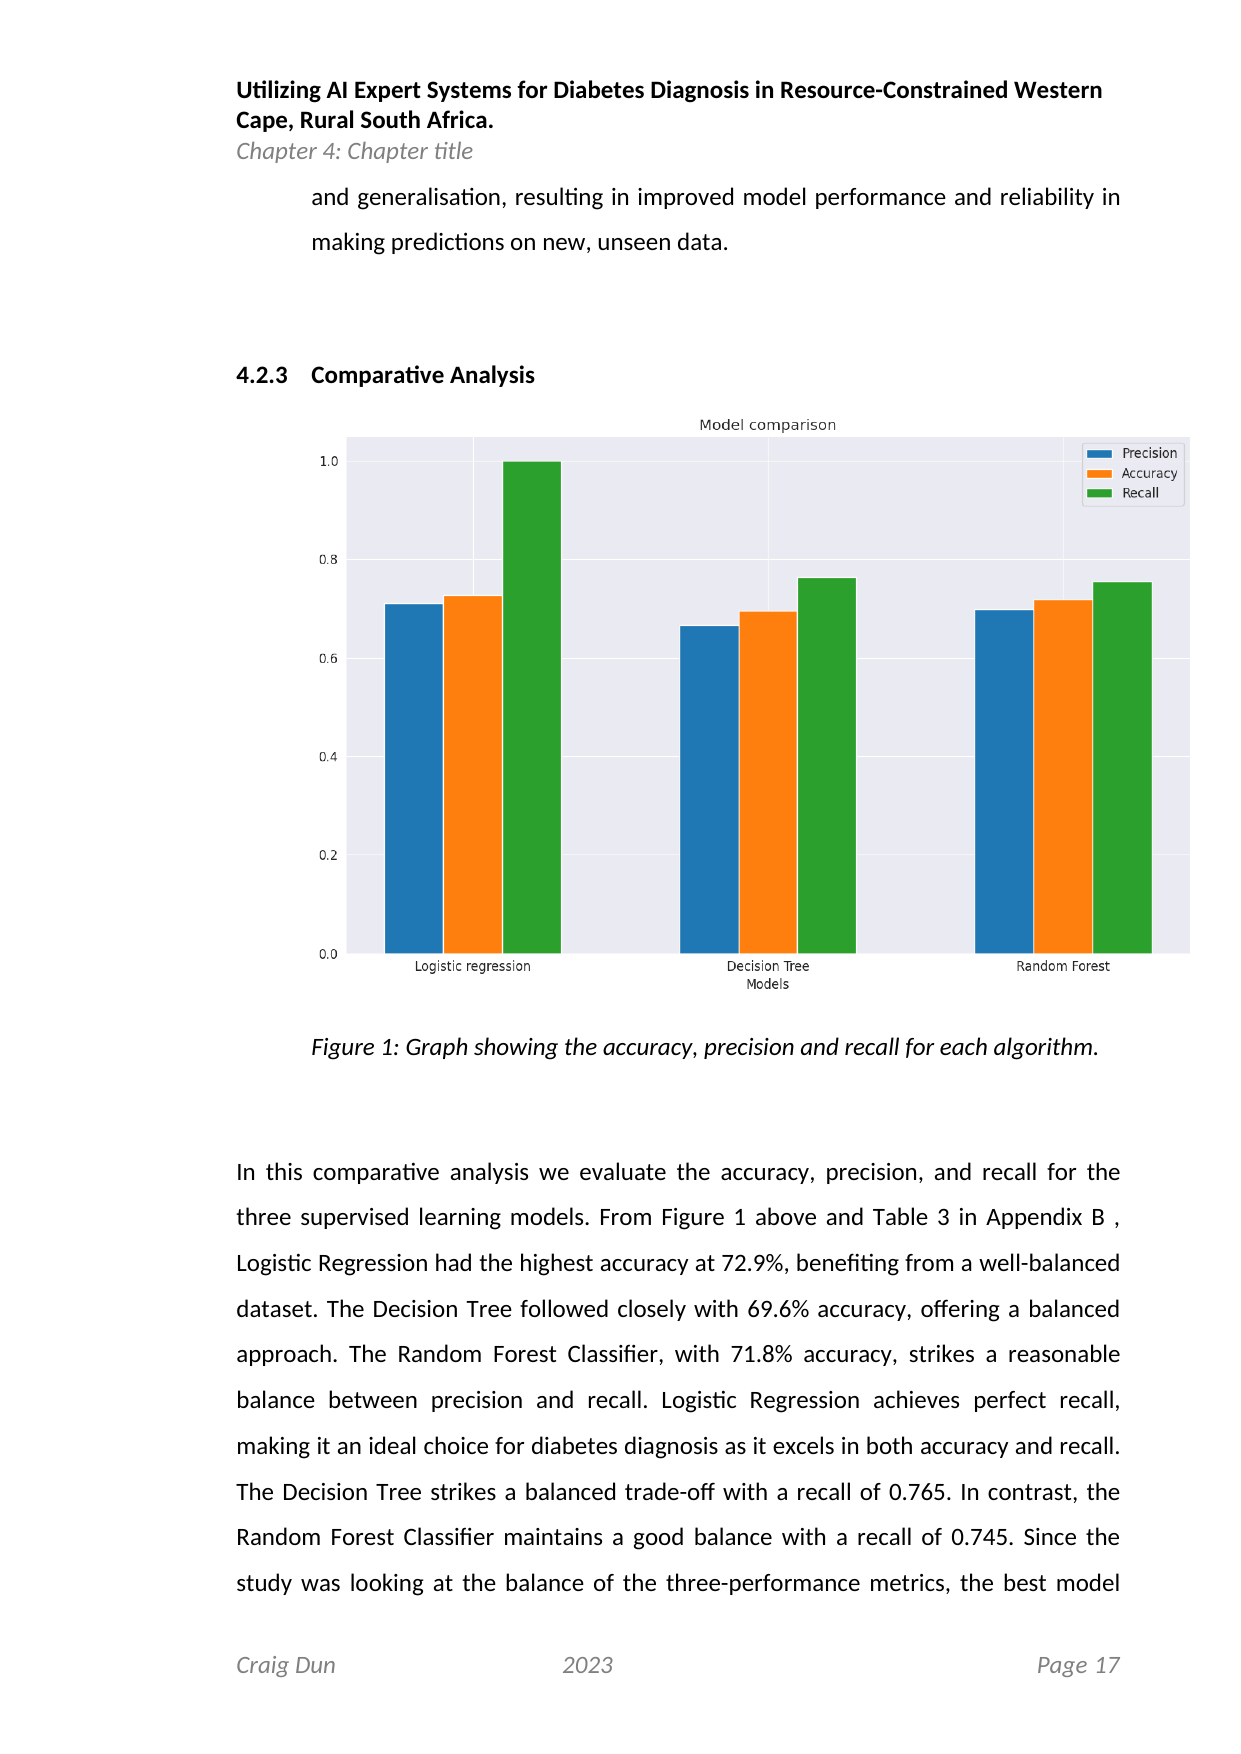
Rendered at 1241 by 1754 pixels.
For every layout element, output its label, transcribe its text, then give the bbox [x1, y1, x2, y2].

text Figure 1: Graph showing the accuracy, precision and recall for each algorithm. [311, 1031, 1122, 1061]
subtitle Comparative Analysis [236, 359, 1122, 390]
picture [311, 411, 1197, 999]
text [311, 181, 1122, 257]
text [236, 1156, 1122, 1598]
